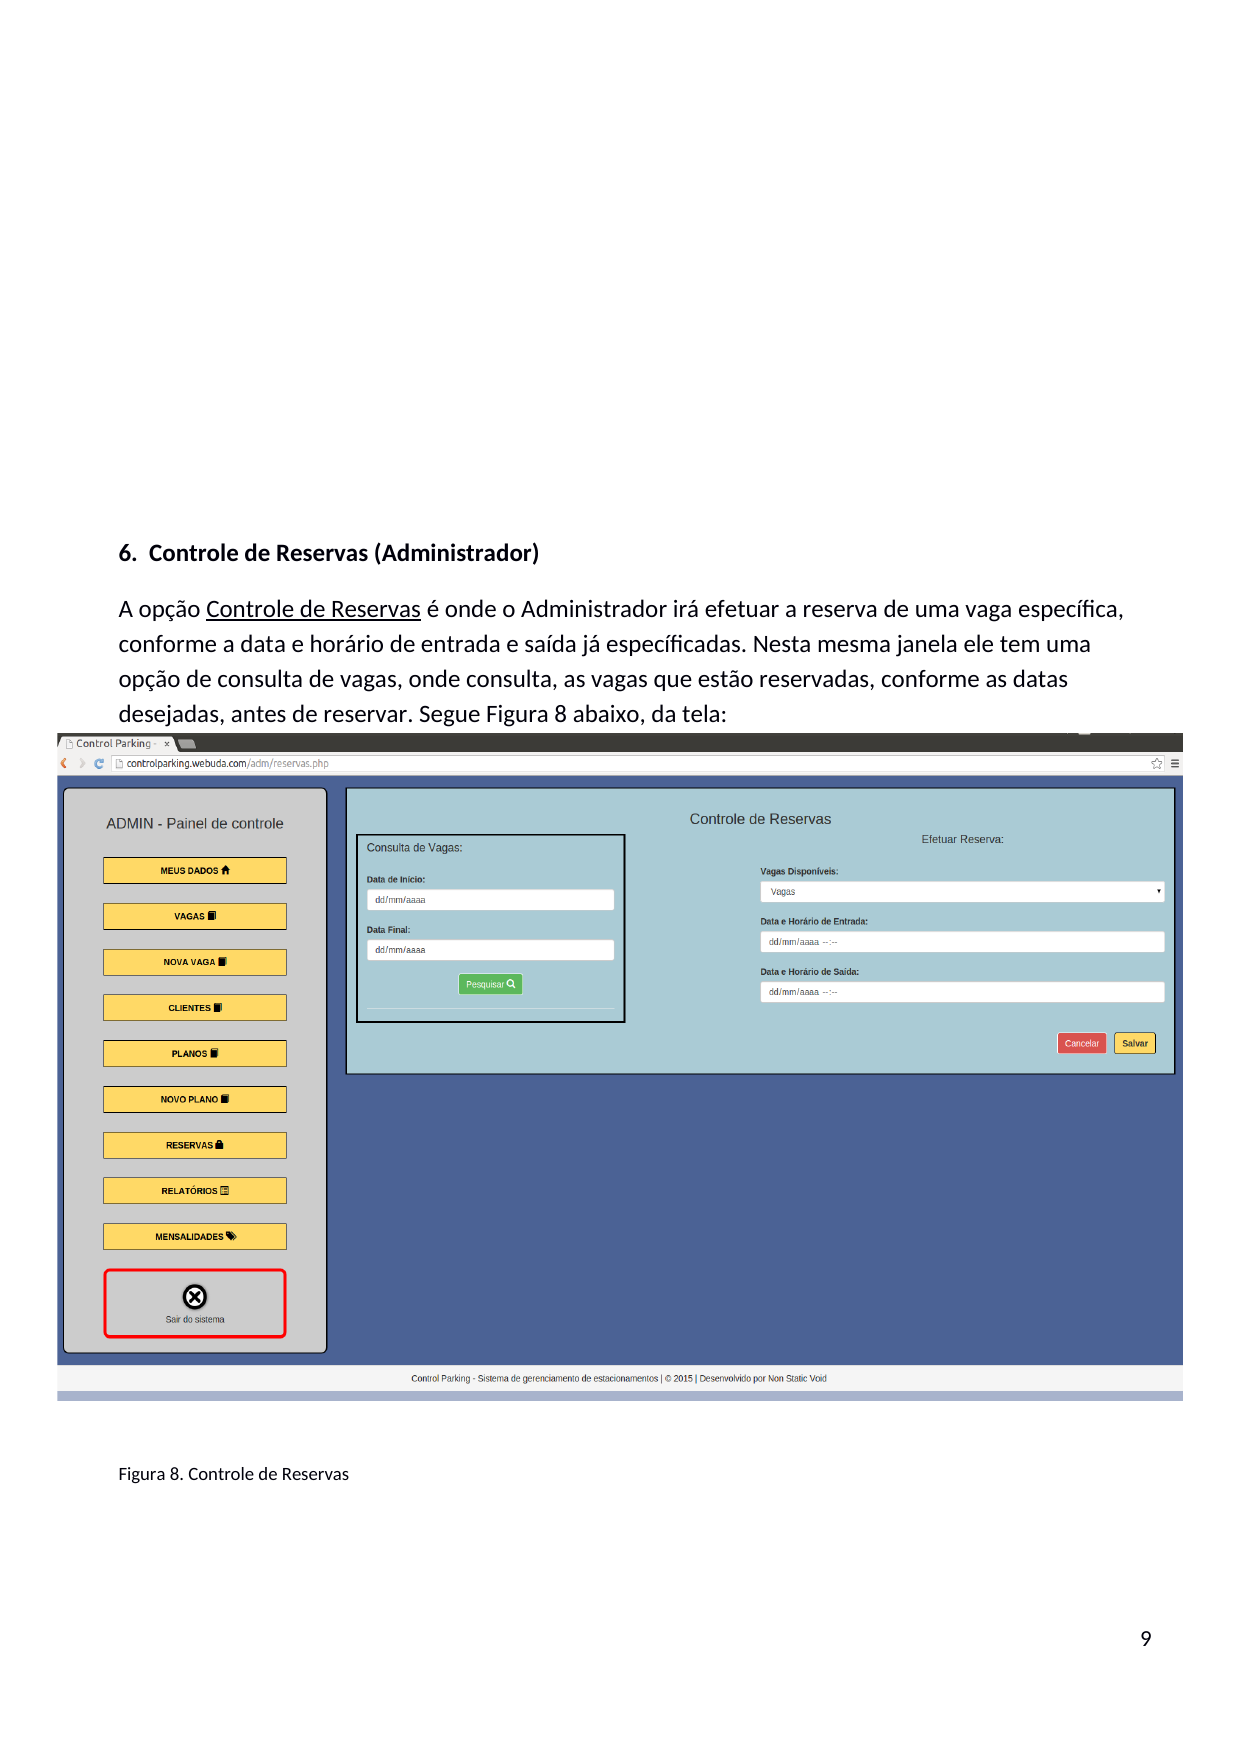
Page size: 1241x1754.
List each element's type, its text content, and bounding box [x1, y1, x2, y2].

list Figura 8. Controle de Reservas [118, 1462, 1152, 1484]
text 6. Controle de Reservas (Administrador) [118, 537, 1152, 568]
list A opção Controle de Reservas é onde o Administrador irá efetuar a reserva de uma vaga específica, conforme a data e horário de entrada e saída já específicadas. Nesta mesma janela ele tem uma opção de consulta de vagas, onde consulta, as vagas que estão reservadas, conforme as datas desejadas, antes de reservar. Segue Figura 8 abaixo, da tela: [118, 593, 1152, 729]
picture [57, 733, 1183, 1401]
